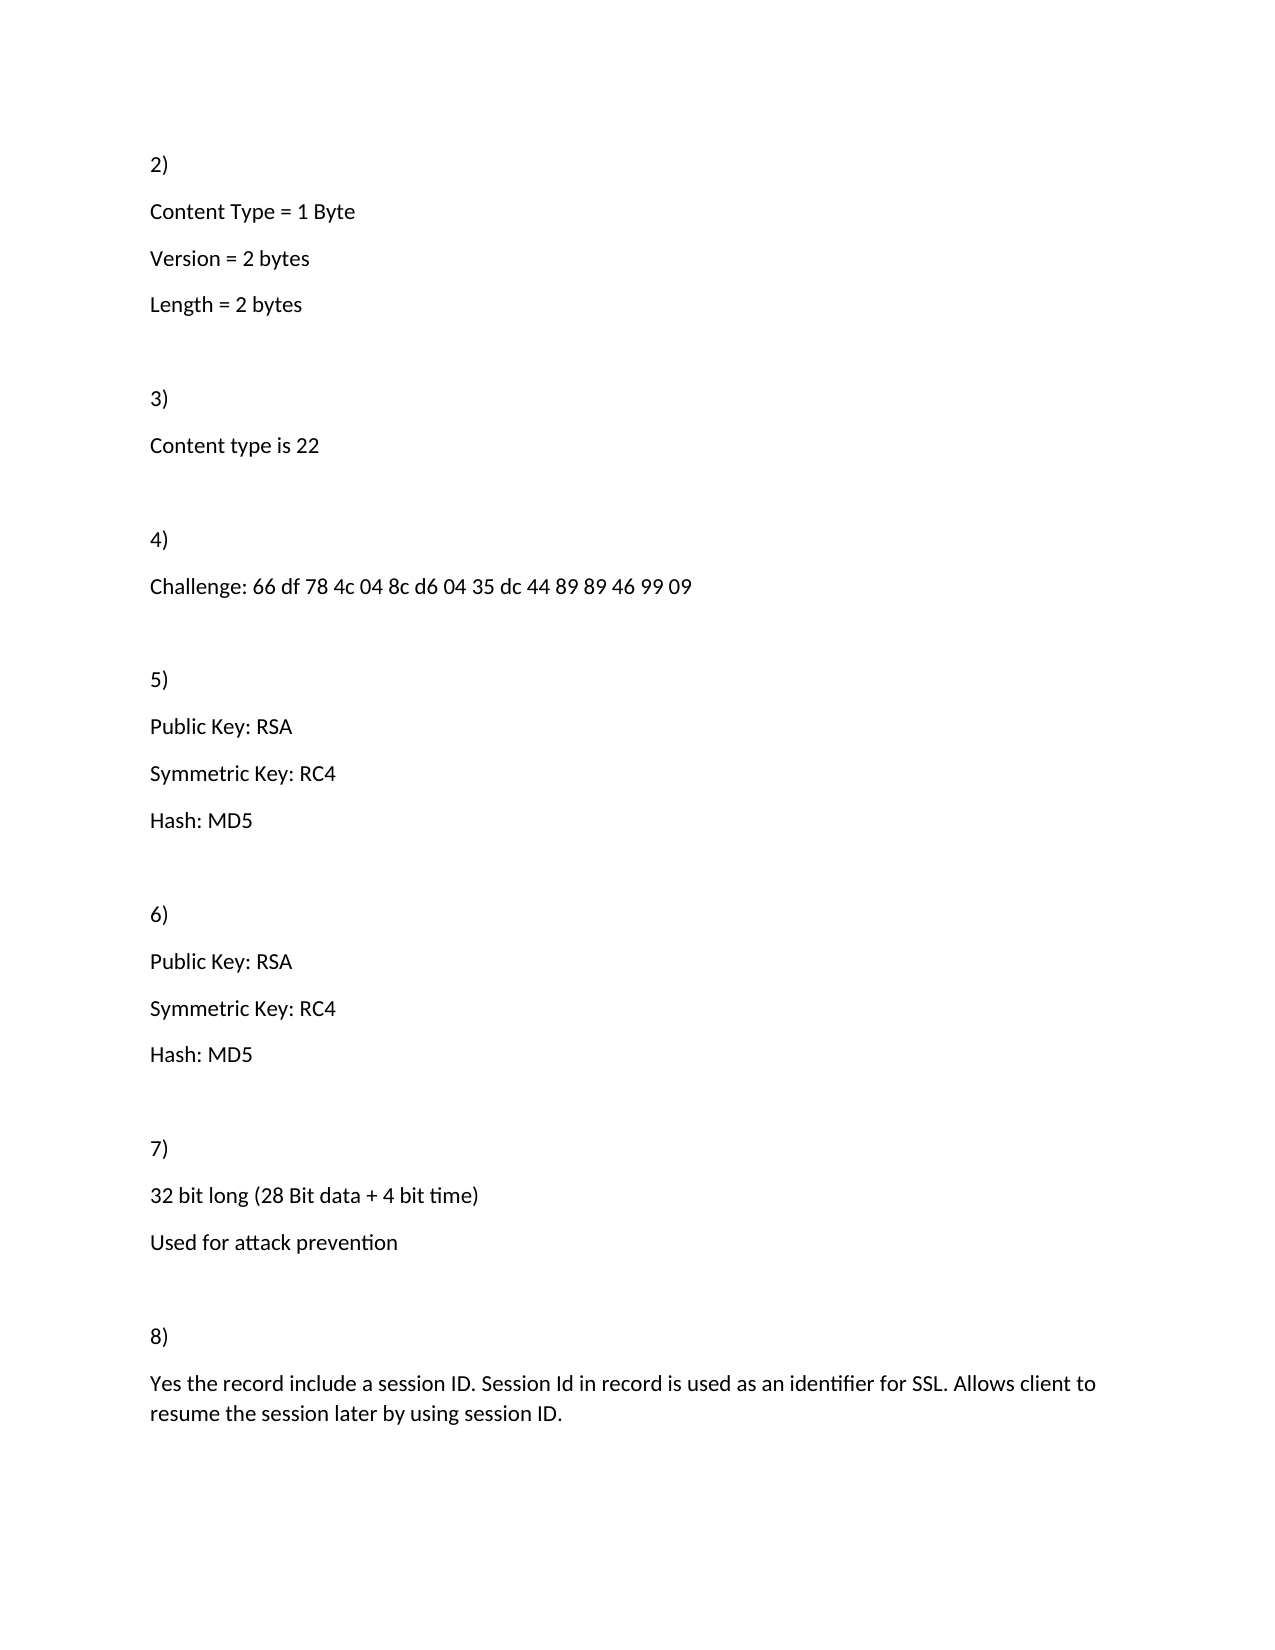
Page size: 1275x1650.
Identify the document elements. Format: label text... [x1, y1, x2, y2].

text Hash: MD5 [150, 806, 1125, 834]
text 7) [150, 1134, 1125, 1162]
text Public Key: RSA [150, 947, 1125, 975]
text Version = 2 bytes [150, 244, 1125, 272]
text 4) [150, 525, 1125, 553]
text 8) [150, 1322, 1125, 1350]
text 32 bit long (28 Bit data + 4 bit time) [150, 1181, 1125, 1209]
text 3) [150, 384, 1125, 412]
text Challenge: 66 df 78 4c 04 8c d6 04 35 dc 44 89 89 46 99 09 [150, 572, 1125, 600]
text Public Key: RSA [150, 712, 1125, 741]
text 6) [150, 900, 1125, 928]
text Symmetric Key: RC4 [150, 759, 1125, 787]
text Yes the record include a session ID. Session Id in record is used as an identifier for SSL. Allows client to resume the session later by using session ID. [150, 1369, 1125, 1427]
text Content type is 22 [150, 431, 1125, 459]
text Length = 2 bytes [150, 291, 1125, 319]
text 2) [150, 150, 1125, 178]
text Symmetric Key: RC4 [150, 994, 1125, 1022]
text Content Type = 1 Byte [150, 197, 1125, 225]
text Hash: MD5 [150, 1041, 1125, 1069]
text 5) [150, 666, 1125, 694]
text Used for attack prevention [150, 1228, 1125, 1256]
